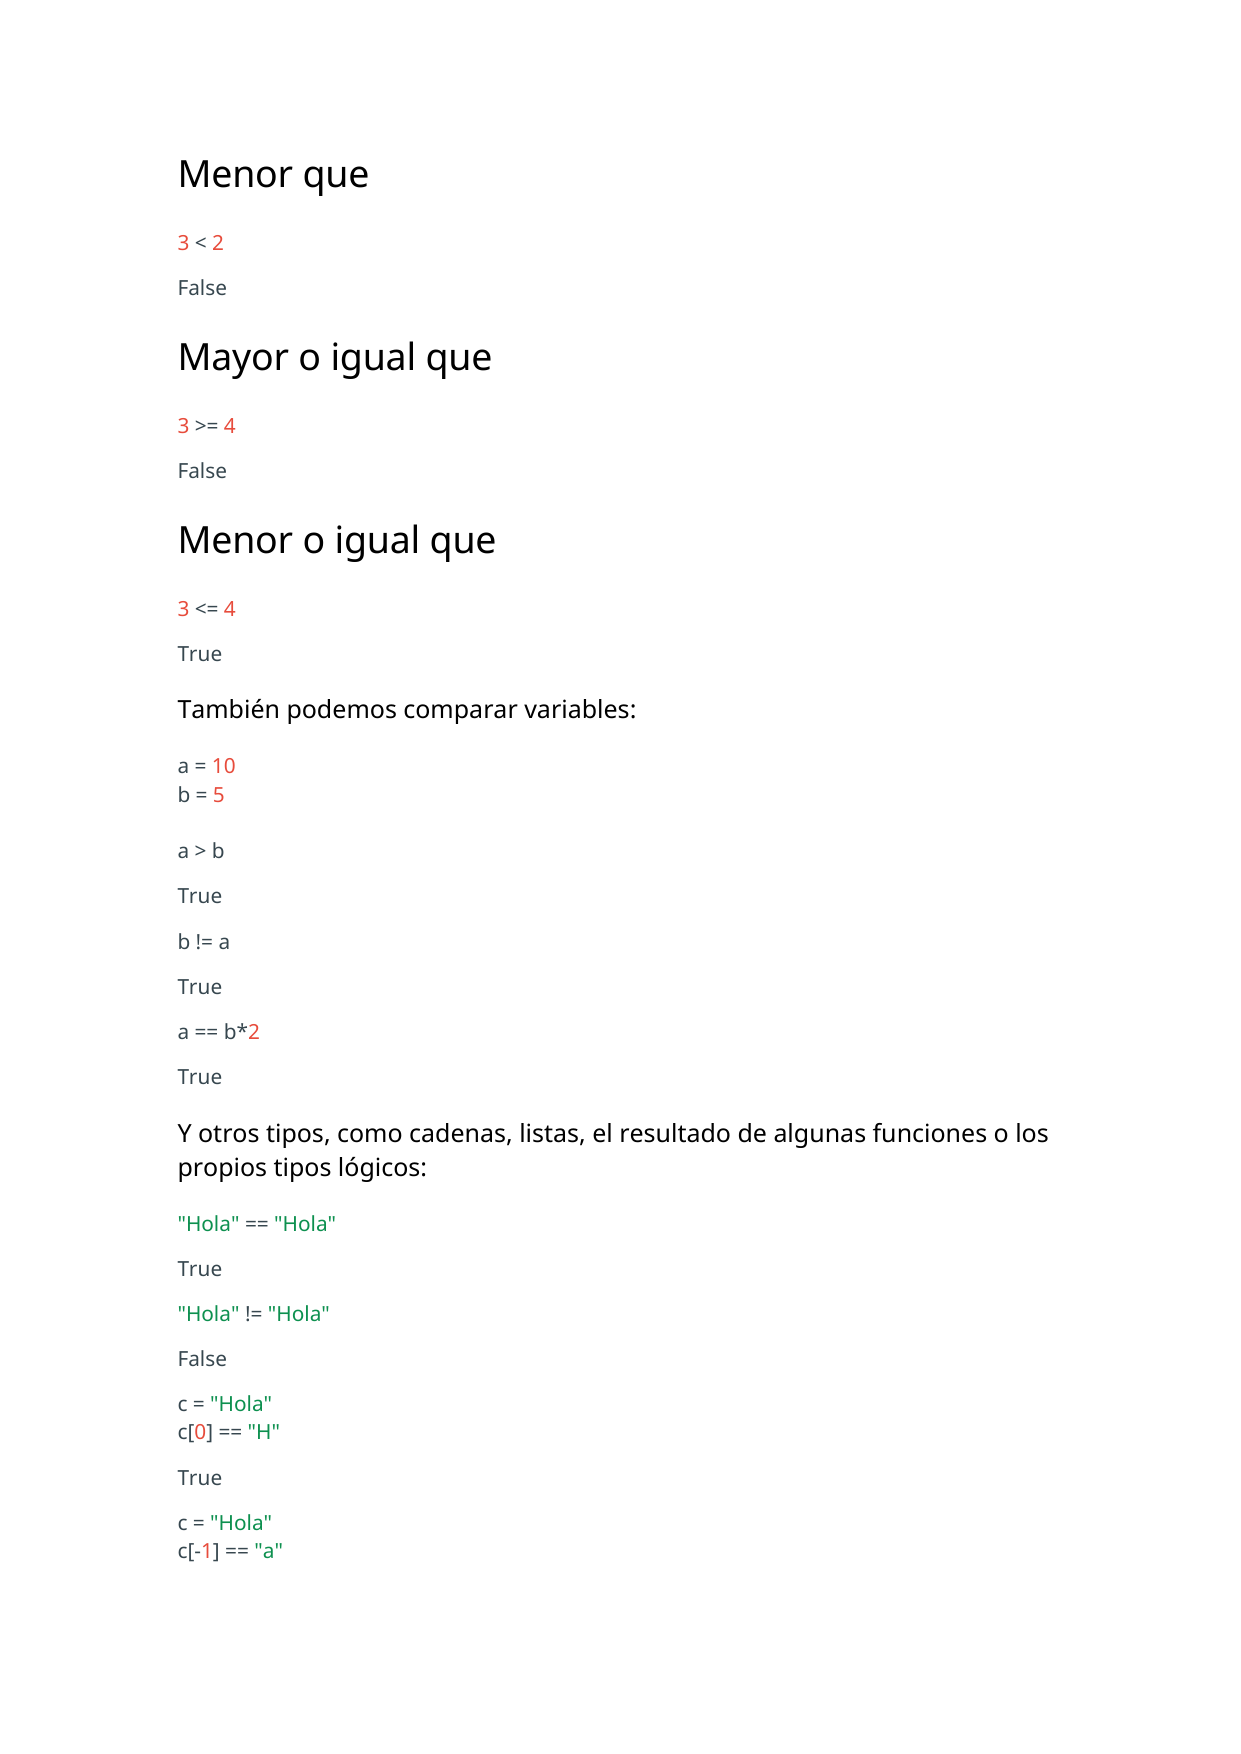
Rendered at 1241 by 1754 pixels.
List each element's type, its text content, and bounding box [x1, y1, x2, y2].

text Menor o igual que [177, 513, 1063, 564]
text 3 < 2 [177, 228, 1063, 256]
text "Hola" == "Hola" [177, 1209, 1063, 1237]
text También podemos comparar variables: [177, 692, 1063, 726]
text c[-1] == "a" [177, 1536, 1063, 1564]
text b != a [177, 927, 1063, 955]
text Menor que [177, 148, 1063, 199]
text Y otros tipos, como cadenas, listas, el resultado de algunas funciones o los propios tipos lógicos: [177, 1116, 1063, 1184]
text a == b*2 [177, 1017, 1063, 1045]
text "Hola" != "Hola" [177, 1299, 1063, 1327]
text False [177, 456, 1063, 484]
text True [177, 1062, 1063, 1091]
text False [177, 1344, 1063, 1372]
text Mayor o igual que [177, 331, 1063, 382]
text c = "Hola" [177, 1508, 1063, 1536]
text 3 >= 4 [177, 411, 1063, 439]
text c = "Hola" [177, 1389, 1063, 1417]
text True [177, 639, 1063, 667]
text False [177, 273, 1063, 301]
text True [177, 1254, 1063, 1282]
text 3 <= 4 [177, 594, 1063, 622]
text c[0] == "H" [177, 1417, 1063, 1446]
text True [177, 1463, 1063, 1491]
text True [177, 972, 1063, 1000]
text a = 10 [177, 751, 1063, 780]
text True [177, 882, 1063, 910]
text a > b [177, 837, 1063, 865]
text b = 5 [177, 780, 1063, 808]
